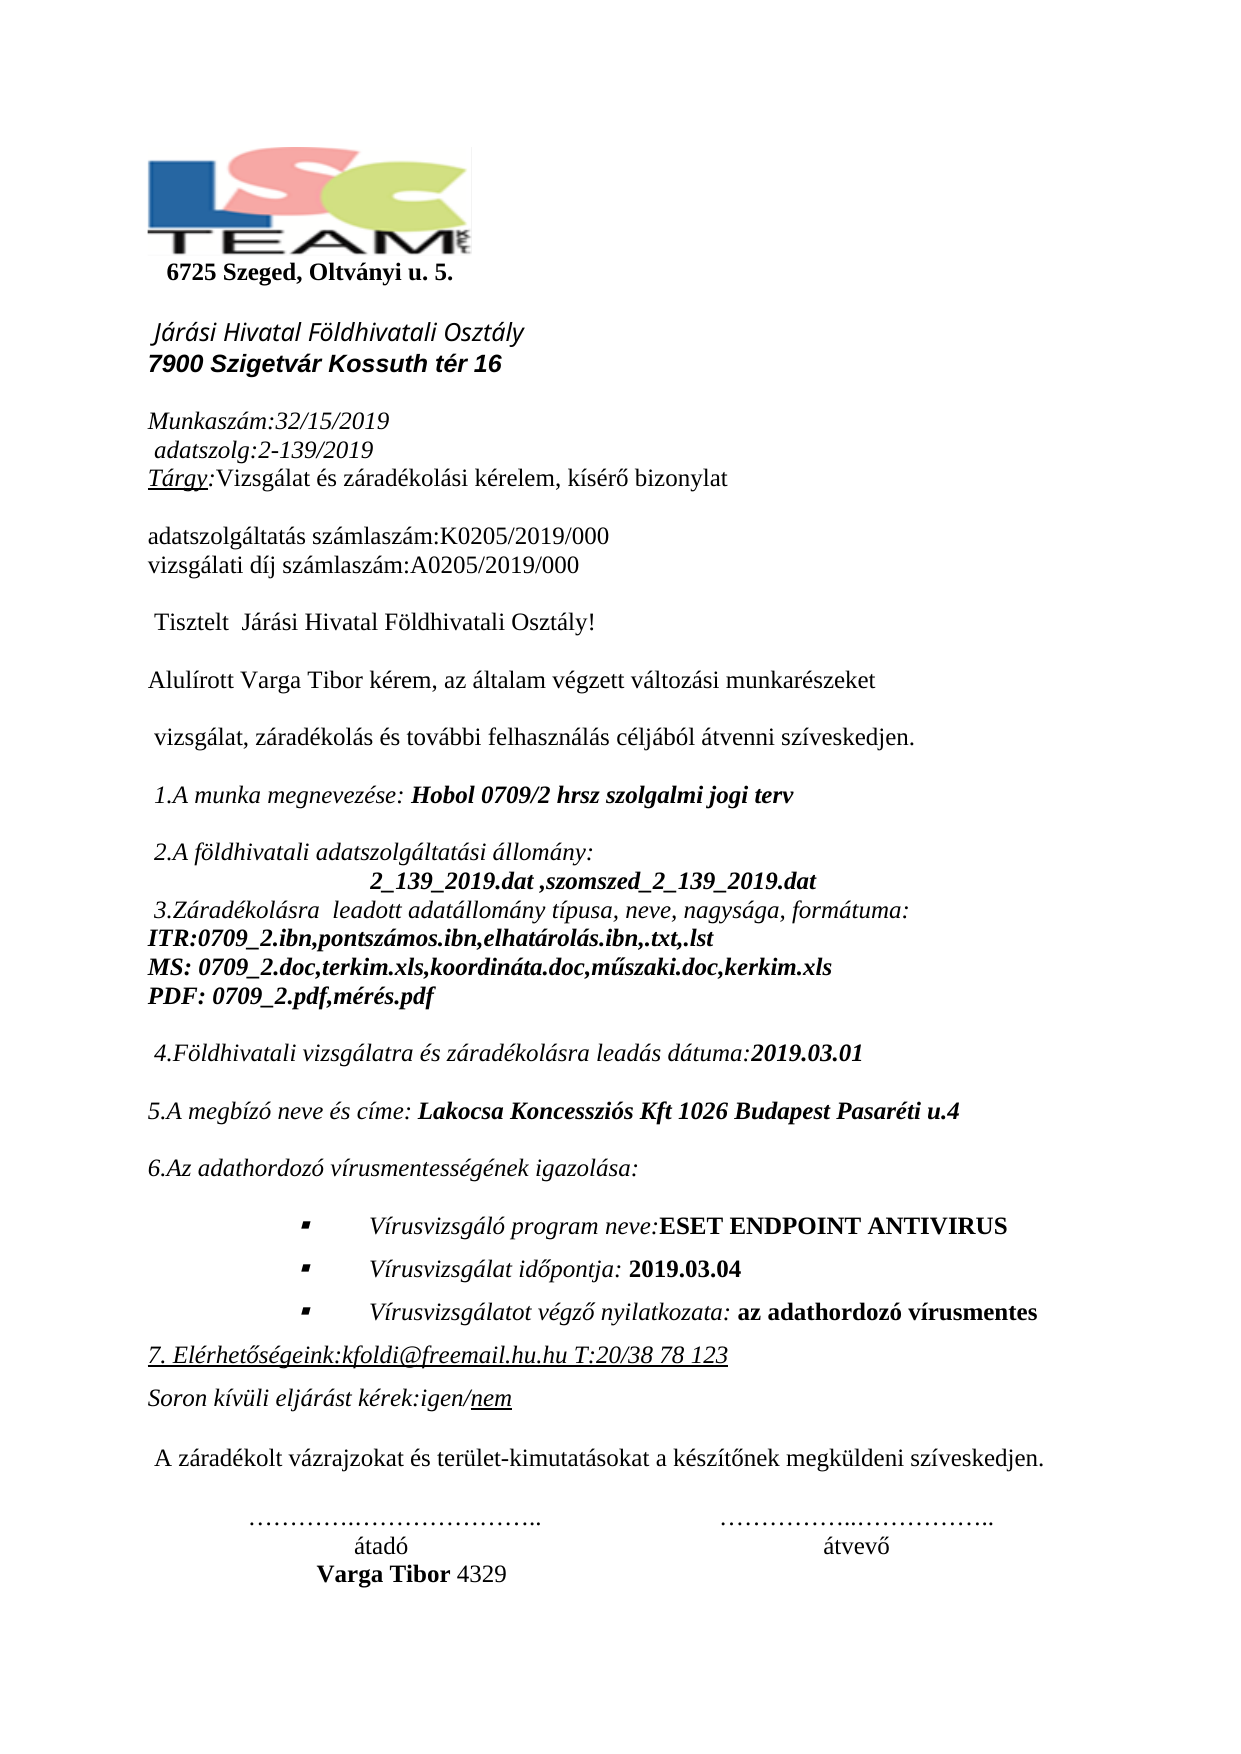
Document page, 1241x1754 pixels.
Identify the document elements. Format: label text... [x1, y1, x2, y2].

text Soron kívüli eljárást kérek:igen/nem [148, 1383, 1093, 1412]
list Vírusvizsgáló program neve:ESET ENDPOINT ANTIVIRUS [260, 1211, 1093, 1240]
text vizsgálat, záradékolás és további felhasználás céljából átvenni szíveskedjen. [148, 722, 1093, 751]
text 6.Az adathordozó vírusmentességének igazolása: [148, 1153, 1093, 1182]
text ITR:0709_2.ibn,pontszámos.ibn,elhatárolás.ibn,.txt,.lst [148, 923, 1093, 952]
text Tárgy:Vizsgálat és záradékolási kérelem, kísérő bizonylat [148, 463, 1093, 492]
text vizsgálati díj számlaszám:A0205/2019/000 [148, 550, 1093, 578]
list Vírusvizsgálat időpontja: 2019.03.04 [260, 1254, 1093, 1283]
text 1.A munka megnevezése: Hobol 0709/2 hrsz szolgalmi jogi terv [148, 780, 1093, 808]
text adatszolg:2-139/2019 [148, 435, 1093, 463]
text adatszolgáltatás számlaszám:K0205/2019/000 [148, 521, 1093, 550]
text ………….………………….. ……………..…………….. [148, 1502, 1093, 1531]
text átadó átvevő [223, 1531, 1093, 1559]
text 7. Elérhetőségeink:kfoldi@freemail.hu.hu T:20/38 78 123 [148, 1340, 1093, 1369]
text A záradékolt vázrajzokat és terület-kimutatásokat a készítőnek megküldeni szíveskedjen. [148, 1443, 1093, 1472]
text MS: 0709_2.doc,terkim.xls,koordináta.doc,műszaki.doc,kerkim.xls [148, 952, 1093, 981]
picture [147, 147, 475, 257]
text 2_139_2019.dat ,szomszed_2_139_2019.dat [370, 866, 1093, 895]
text Alulírott Varga Tibor kérem, az általam végzett változási munkarészeket [148, 665, 1093, 693]
list Vírusvizsgálatot végző nyilatkozata: az adathordozó vírusmentes [260, 1297, 1093, 1326]
text Munkaszám:32/15/2019 [148, 406, 1093, 435]
text 7900 Szigetvár Kossuth tér 16 [148, 348, 1093, 377]
text 3.Záradékolásra leadott adatállomány típusa, neve, nagysága, formátuma: [148, 895, 1093, 923]
text Járási Hivatal Földhivatali Osztály [148, 314, 1093, 348]
text 5.A megbízó neve és címe: Lakocsa Koncessziós Kft 1026 Budapest Pasaréti u.4 [148, 1096, 1093, 1125]
text 2.A földhivatali adatszolgáltatási állomány: [148, 837, 1093, 866]
text Tisztelt Járási Hivatal Földhivatali Osztály! [148, 607, 1093, 636]
text 4.Földhivatali vizsgálatra és záradékolásra leadás dátuma:2019.03.01 [148, 1038, 1093, 1067]
text 6725 Szeged, Oltványi u. 5. [148, 257, 1093, 286]
text PDF: 0709_2.pdf,mérés.pdf [148, 981, 1093, 1010]
text Varga Tibor 4329 [223, 1559, 1093, 1588]
